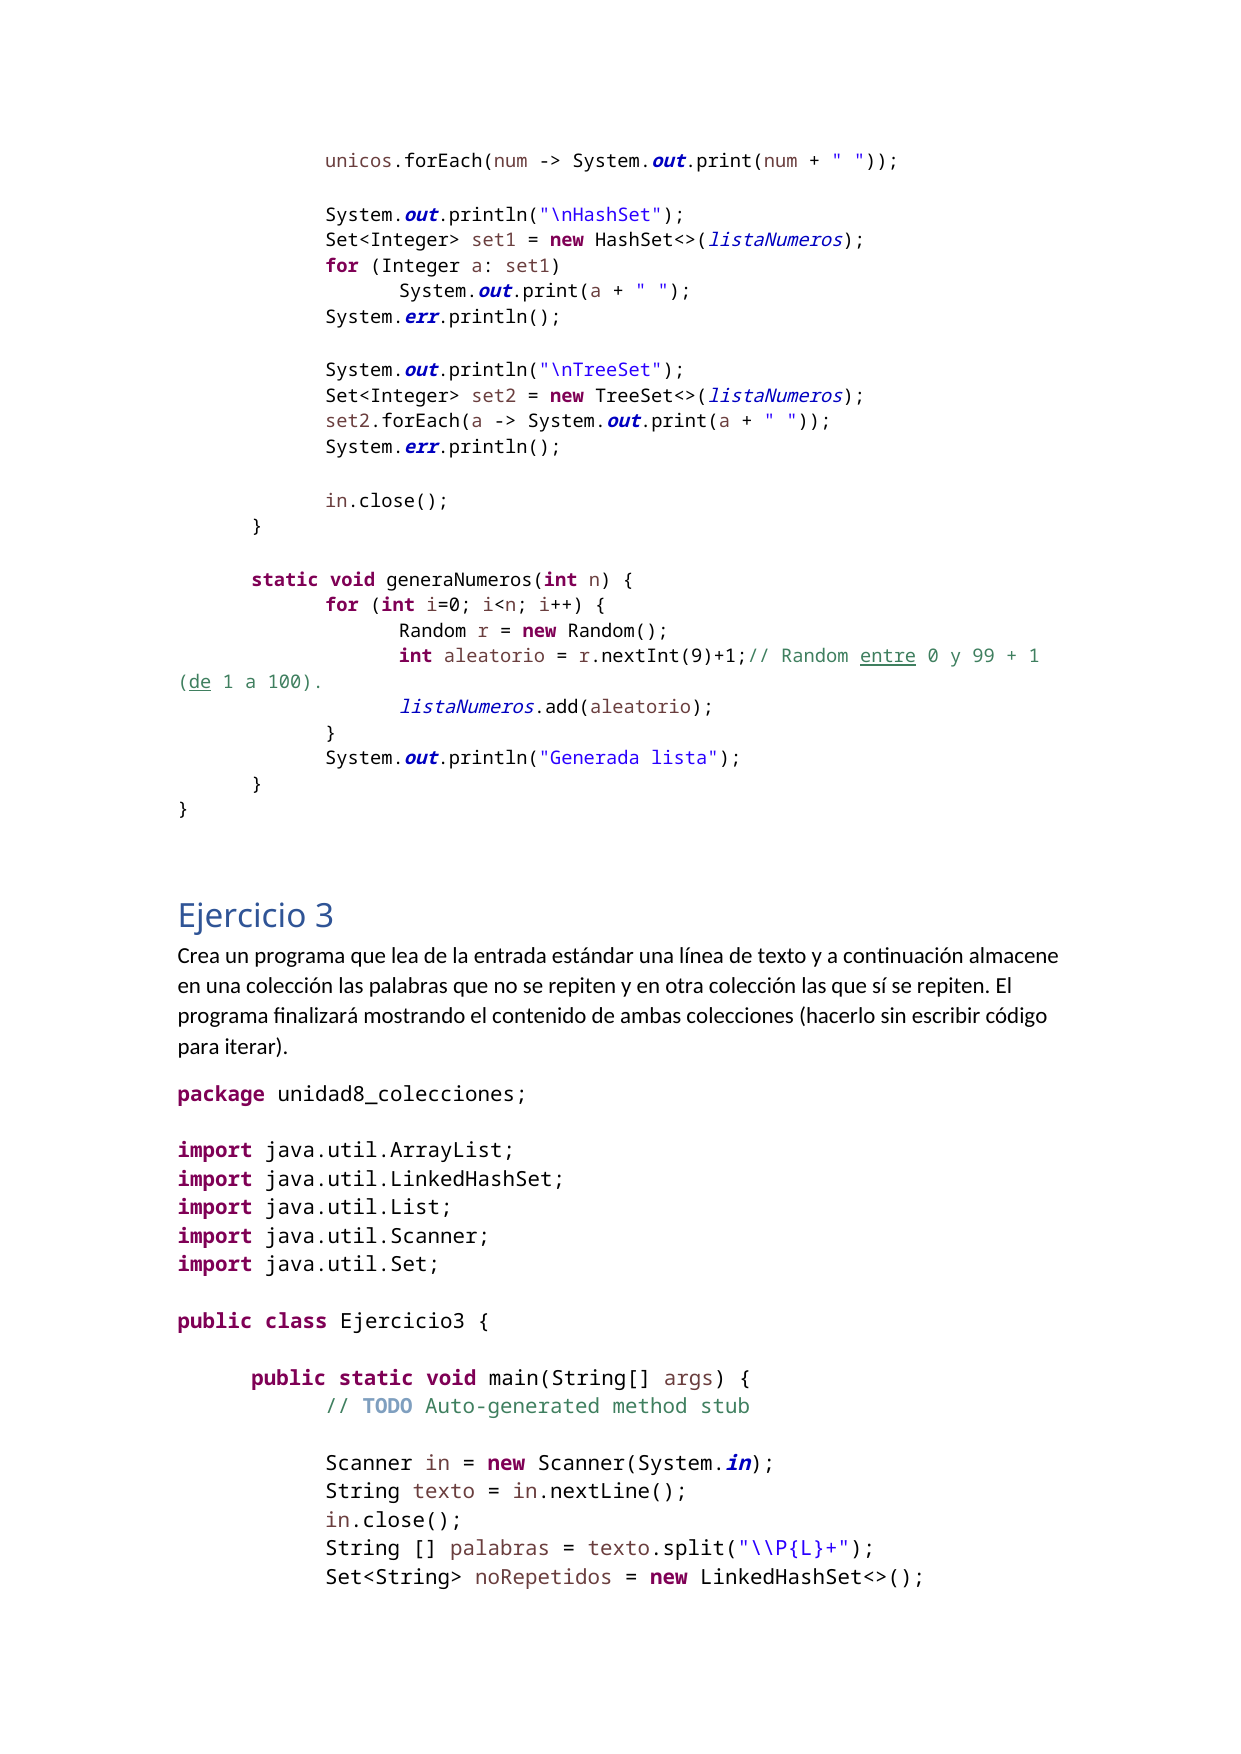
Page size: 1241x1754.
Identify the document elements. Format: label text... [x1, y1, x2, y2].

text Set<String> noRepetidos = new LinkedHashSet<>(); [177, 1562, 1063, 1590]
text public static void main(String[] args) { [177, 1363, 1063, 1392]
text System.out.println("\nHashSet"); [177, 201, 1063, 227]
text } [177, 719, 1063, 744]
text Crea un programa que lea de la entrada estándar una línea de texto y a continuación almacene en una colección las palabras que no se repiten y en otra colección las que sí se repiten. El programa finalizará mostrando el contenido de ambas colecciones (hacerlo sin escribir código para iterar). [177, 941, 1063, 1060]
text set2.forEach(a -> System.out.print(a + " ")); [177, 408, 1063, 433]
subtitle Ejercicio 3 [177, 892, 1063, 938]
text Random r = new Random(); [177, 617, 1063, 642]
text Set<Integer> set2 = new TreeSet<>(listaNumeros); [177, 382, 1063, 408]
text System.out.println("Generada lista"); [177, 744, 1063, 770]
text import java.util.Scanner; [177, 1221, 1063, 1249]
text String [] palabras = texto.split("\\P{L}+"); [177, 1533, 1063, 1562]
text static void generaNumeros(int n) { [177, 566, 1063, 591]
text Set<Integer> set1 = new HashSet<>(listaNumeros); [177, 227, 1063, 252]
text public class Ejercicio3 { [177, 1306, 1063, 1335]
text Scanner in = new Scanner(System.in); [177, 1448, 1063, 1476]
text import java.util.Set; [177, 1249, 1063, 1278]
text // TODO Auto-generated method stub [177, 1392, 1063, 1420]
text for (Integer a: set1) [177, 252, 1063, 278]
text } [177, 796, 1063, 821]
text listaNumeros.add(aleatorio); [177, 693, 1063, 719]
text int aleatorio = r.nextInt(9)+1;// Random entre 0 y 99 + 1 (de 1 a 100). [177, 642, 1063, 693]
text for (int i=0; i<n; i++) { [177, 591, 1063, 617]
text import java.util.ArrayList; [177, 1136, 1063, 1164]
text import java.util.LinkedHashSet; [177, 1164, 1063, 1192]
text } [177, 512, 1063, 538]
text import java.util.List; [177, 1192, 1063, 1221]
text System.out.print(a + " "); [177, 278, 1063, 303]
text } [177, 770, 1063, 796]
text System.err.println(); [177, 303, 1063, 329]
text System.err.println(); [177, 433, 1063, 459]
text String texto = in.nextLine(); [177, 1476, 1063, 1505]
text in.close(); [177, 487, 1063, 512]
text in.close(); [177, 1505, 1063, 1533]
text unicos.forEach(num -> System.out.print(num + " ")); [177, 148, 1063, 173]
text package unidad8_colecciones; [177, 1079, 1063, 1107]
text System.out.println("\nTreeSet"); [177, 357, 1063, 382]
